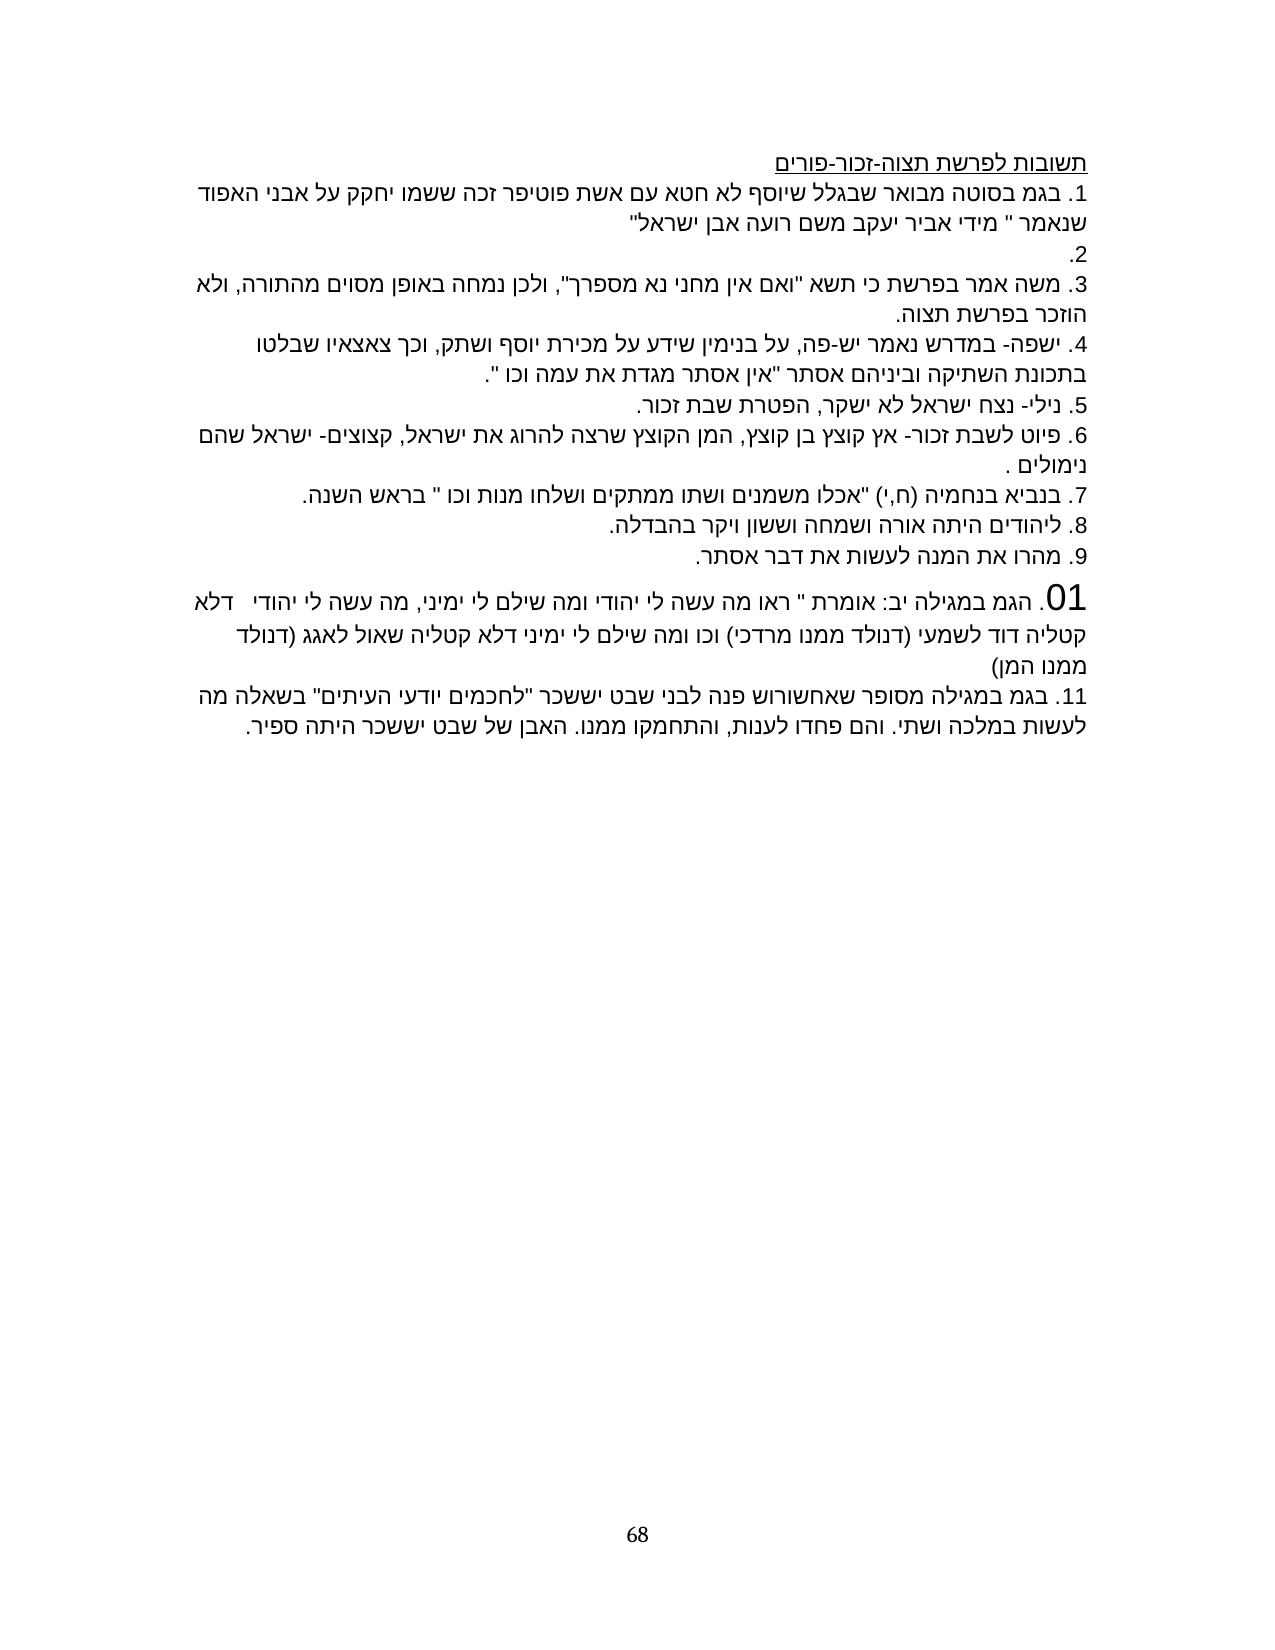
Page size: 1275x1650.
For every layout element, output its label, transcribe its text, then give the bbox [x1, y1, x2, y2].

text תשובות לפרשת תצוה-זכור-פורים [187, 150, 1087, 739]
